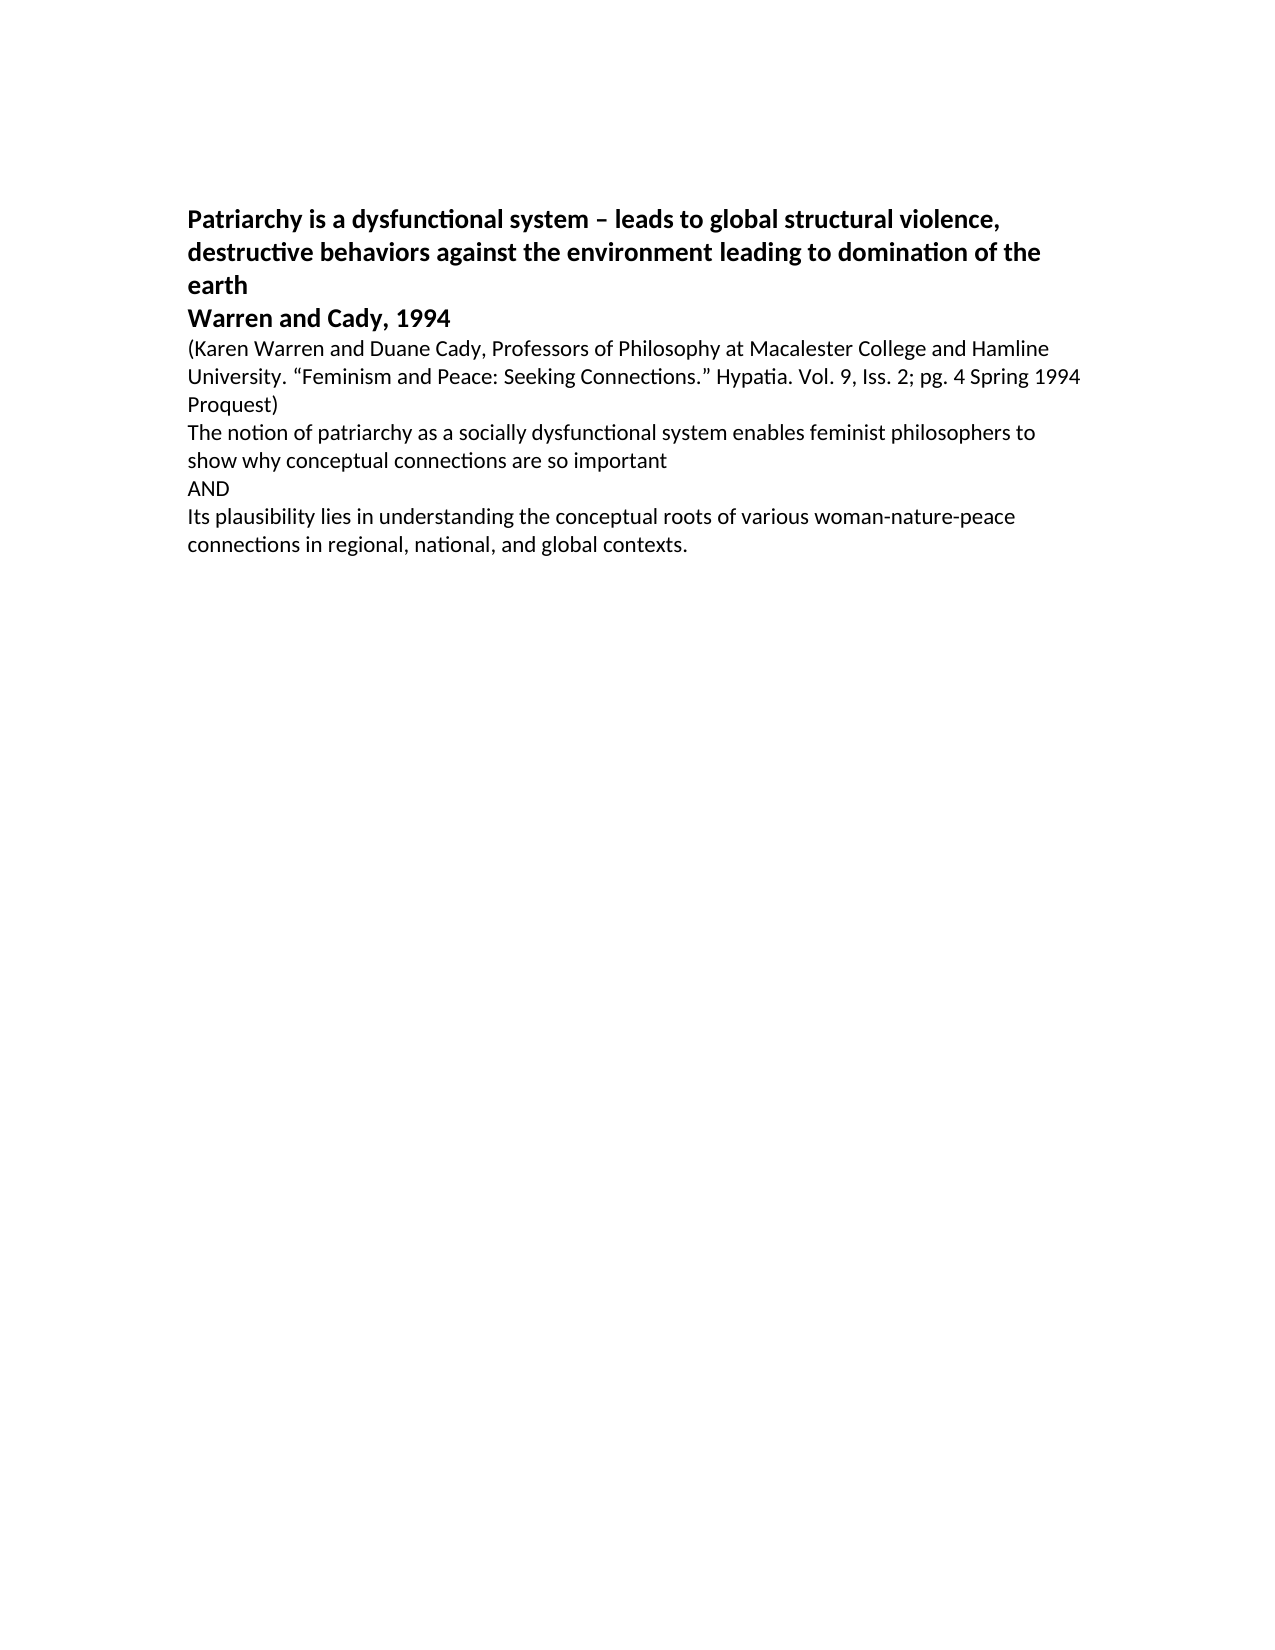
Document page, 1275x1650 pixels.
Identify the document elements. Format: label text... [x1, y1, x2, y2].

subtitle Patriarchy is a dysfunctional system – leads to global structural violence, destructive behaviors against the environment leading to domination of the earth [187, 202, 1087, 301]
text Warren and Cady, 1994 [187, 301, 1087, 334]
text Its plausibility lies in understanding the conceptual roots of various woman-nature-peace connections in regional, national, and global contexts. [187, 502, 1087, 558]
text The notion of patriarchy as a socially dysfunctional system enables feminist philosophers to show why conceptual connections are so important [187, 418, 1087, 474]
text (Karen Warren and Duane Cady, Professors of Philosophy at Macalester College and Hamline University. “Feminism and Peace: Seeking Connections.” Hypatia. Vol. 9, Iss. 2; pg. 4 Spring 1994 Proquest) [187, 334, 1087, 418]
text AND [187, 474, 1087, 502]
